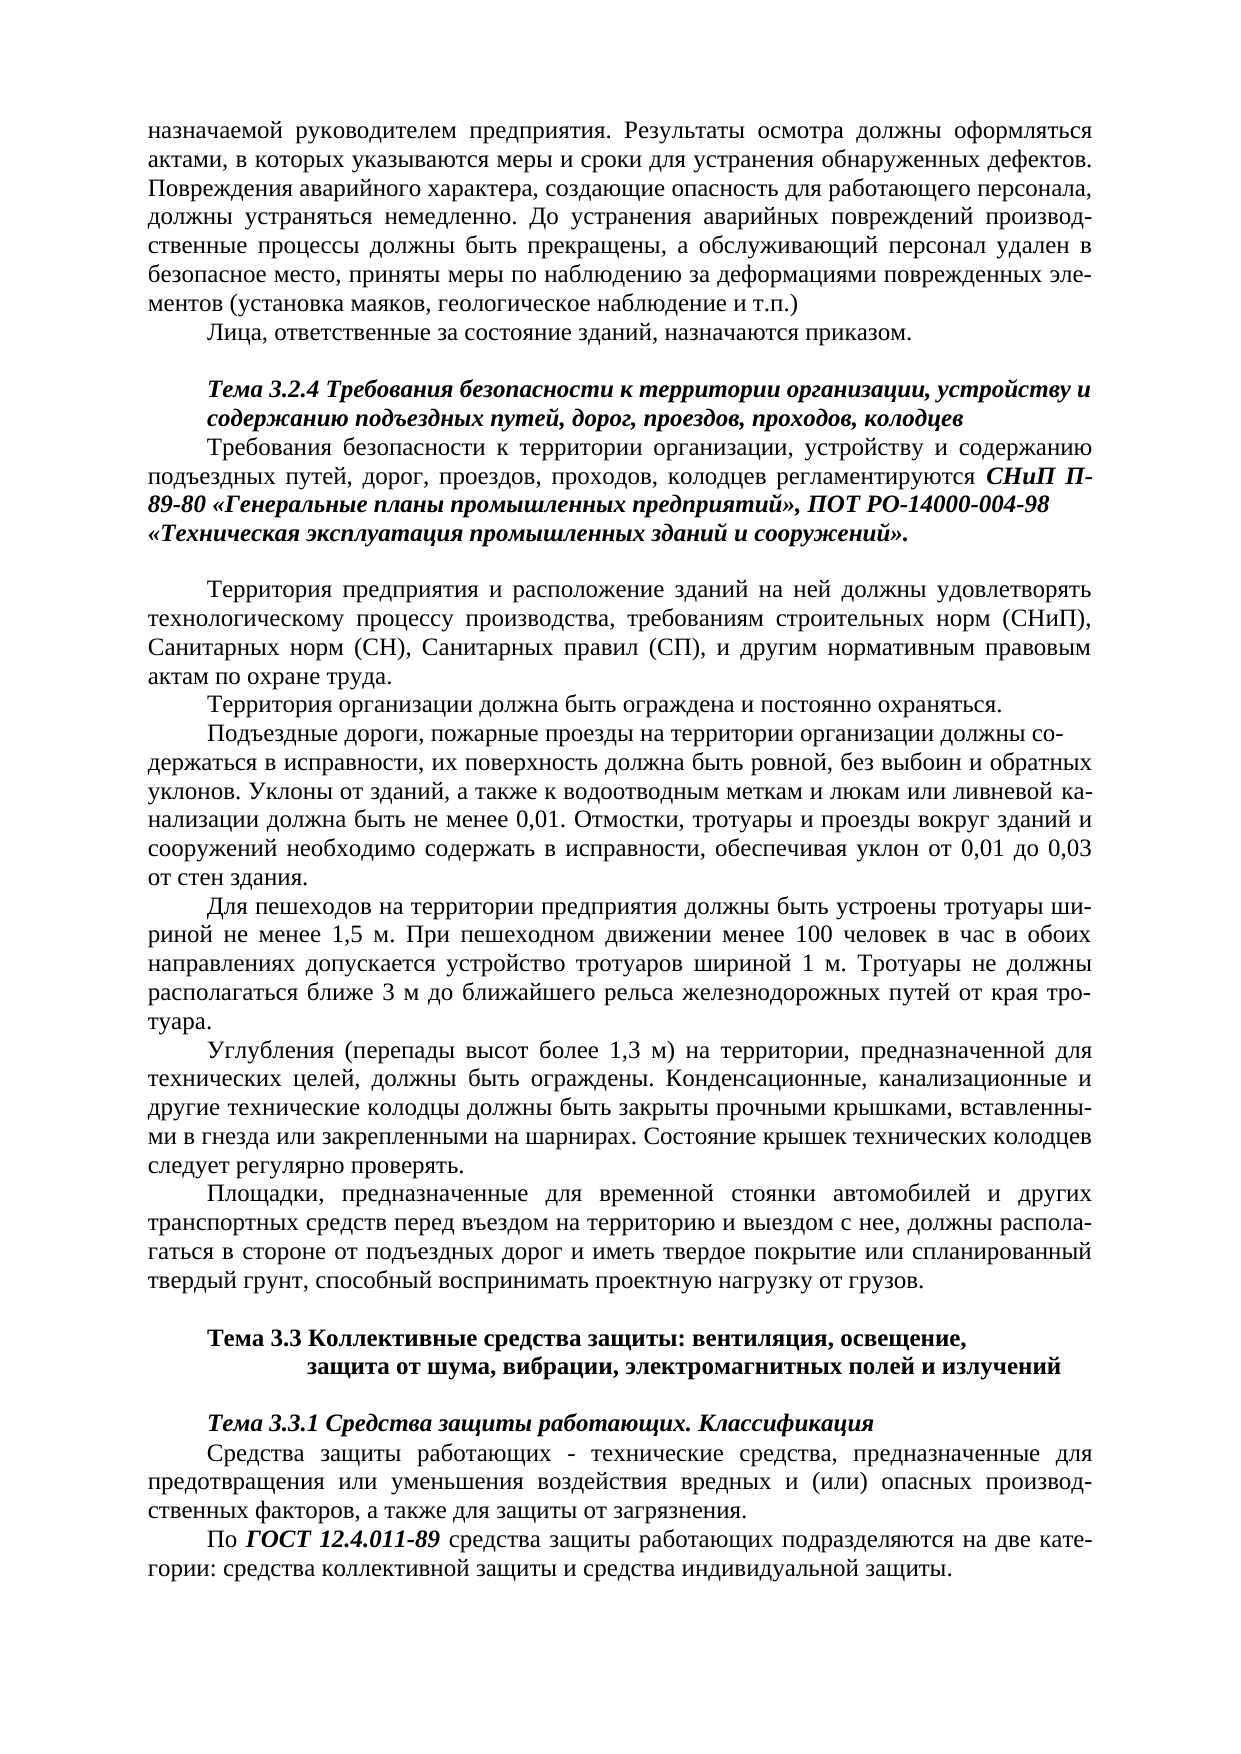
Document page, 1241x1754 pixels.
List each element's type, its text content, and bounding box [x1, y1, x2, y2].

text держаться в исправности, их поверхность должна быть ровной, без выбоин и обратных уклонов. Уклоны от зданий, а также к водоотводным меткам и люкам или ливневой ка- нализации должна быть не менее 0,01. Отмостки, тротуары и проезды вокруг зданий и сооружений необходимо содержать в исправности, обеспечивая уклон от 0,01 до 0,03 от стен здания. [148, 747, 1093, 891]
text Тема 3.3 Коллективные средства защиты: вентиляция, освещение, [207, 1323, 1184, 1351]
text По ГОСТ 12.4.011-89 средства защиты работающих подразделяются на две кате- гории: средства коллективной защиты и средства индивидуальной защиты. [148, 1524, 1093, 1581]
text «Техническая эксплуатация промышленных зданий и сооружений». [148, 518, 1184, 547]
text Территория организации должна быть ограждена и постоянно охраняться. Подъездные дороги, пожарные проезды на территории организации должны со- [207, 689, 1068, 747]
text назначаемой руководителем предприятия. Результаты осмотра должны оформляться актами, в которых указываются меры и сроки для устранения обнаруженных дефектов. Повреждения аварийного характера, создающие опасность для работающего персонала, должны устраняться немедленно. До устранения аварийных повреждений производ- ственные процессы должны быть прекращены, а обслуживающий персонал удален в безопасное место, приняты меры по наблюдению за деформациями поврежденных эле- ментов (установка маяков, геологическое наблюдение и т.п.) [148, 115, 1093, 316]
text Требования безопасности к территории организации, устройству и содержанию подъездных путей, дорог, проездов, проходов, колодцев регламентируются СНиП П- 89-80 «Генеральные планы промышленных предприятий», ПОТ РО-14000-004-98 [148, 432, 1093, 518]
text Углубления (перепады высот более 1,3 м) на территории, предназначенной для технических целей, должны быть ограждены. Конденсационные, канализационные и другие технические колодцы должны быть закрыты прочными крышками, вставленны- ми в гнезда или закрепленными на шарнирах. Состояние крышек технических колодцев следует регулярно проверять. [148, 1035, 1093, 1178]
text Тема 3.3.1 Средства защиты работающих. Классификация [207, 1409, 1184, 1438]
text Лица, ответственные за состояние зданий, назначаются приказом. [207, 317, 1184, 345]
text защита от шума, вибрации, электромагнитных полей и излучений [307, 1351, 1184, 1380]
text Площадки, предназначенные для временной стоянки автомобилей и других транспортных средств перед въездом на территорию и выездом с нее, должны распола- гаться в стороне от подъездных дорог и иметь твердое покрытие или спланированный твердый грунт, способный воспринимать проектную нагрузку от грузов. [148, 1178, 1093, 1293]
text Тема 3.2.4 Требования безопасности к территории организации, устройству и содержанию подъездных путей, дорог, проездов, проходов, колодцев [207, 374, 1093, 432]
text Территория предприятия и расположение зданий на ней должны удовлетворять технологическому процессу производства, требованиям строительных норм (СНиП), Санитарных норм (СН), Санитарных правил (СП), и другим нормативным правовым актам по охране труда. [148, 574, 1092, 689]
text Для пешеходов на территории предприятия должны быть устроены тротуары ши- риной не менее 1,5 м. При пешеходном движении менее 100 человек в час в обоих направлениях допускается устройство тротуаров шириной 1 м. Тротуары не должны располагаться ближе 3 м до ближайшего рельса железнодорожных путей от края тро- туара. [148, 891, 1093, 1034]
text Средства защиты работающих - технические средства, предназначенные для предотвращения или уменьшения воздействия вредных и (или) опасных производ- ственных факторов, а также для защиты от загрязнения. [148, 1438, 1093, 1524]
